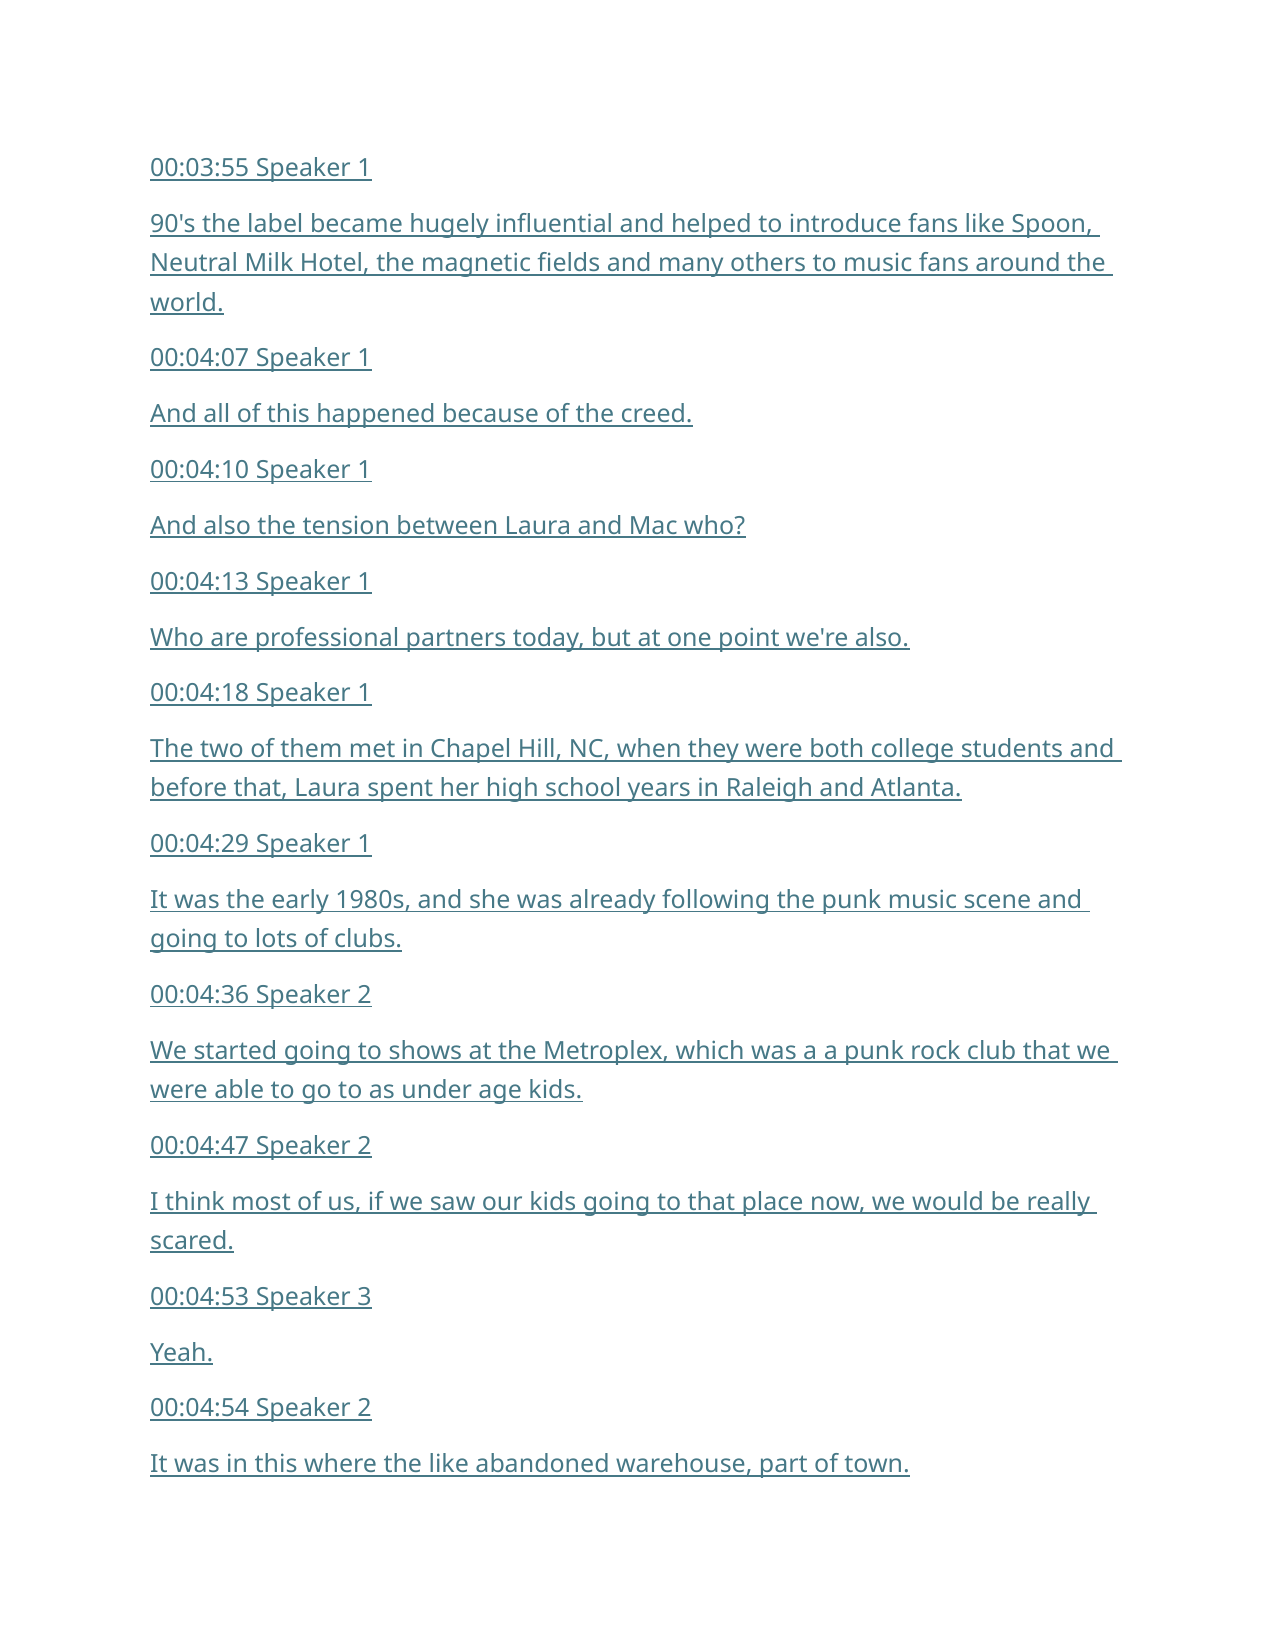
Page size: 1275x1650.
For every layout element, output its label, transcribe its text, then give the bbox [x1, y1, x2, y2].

text Who are professional partners today, but at one point we're also. [150, 619, 1125, 653]
text 00:04:53 Speaker 3 [150, 1278, 1125, 1312]
text The two of them met in Chapel Hill, NC, when they were both college students and before that, Laura spent her high school years in Raleigh and Atlanta. [150, 731, 1125, 804]
text 00:04:36 Speaker 2 [150, 977, 1125, 1011]
text 00:04:13 Speaker 1 [150, 563, 1125, 597]
text 00:04:10 Speaker 1 [150, 452, 1125, 486]
text 00:04:54 Speaker 2 [150, 1390, 1125, 1424]
text I think most of us, if we saw our kids going to that place now, we would be really scared. [150, 1183, 1125, 1257]
text 00:04:47 Speaker 2 [150, 1127, 1125, 1162]
text It was in this where the like abandoned warehouse, part of town. [150, 1446, 1125, 1480]
text And all of this happened because of the creed. [150, 396, 1125, 430]
text Yeah. [150, 1334, 1125, 1368]
text We started going to shows at the Metroplex, which was a a punk rock club that we were able to go to as under age kids. [150, 1032, 1125, 1106]
text It was the early 1980s, and she was already following the punk music scene and going to lots of clubs. [150, 882, 1125, 955]
text 00:04:07 Speaker 1 [150, 340, 1125, 374]
text 00:04:18 Speaker 1 [150, 675, 1125, 709]
text And also the tension between Laura and Mac who? [150, 507, 1125, 542]
text 90's the label became hugely influential and helped to introduce fans like Spoon, Neutral Milk Hotel, the magnetic fields and many others to music fans around the world. [150, 206, 1125, 318]
text 00:03:55 Speaker 1 [150, 150, 1125, 184]
text 00:04:29 Speaker 1 [150, 826, 1125, 860]
